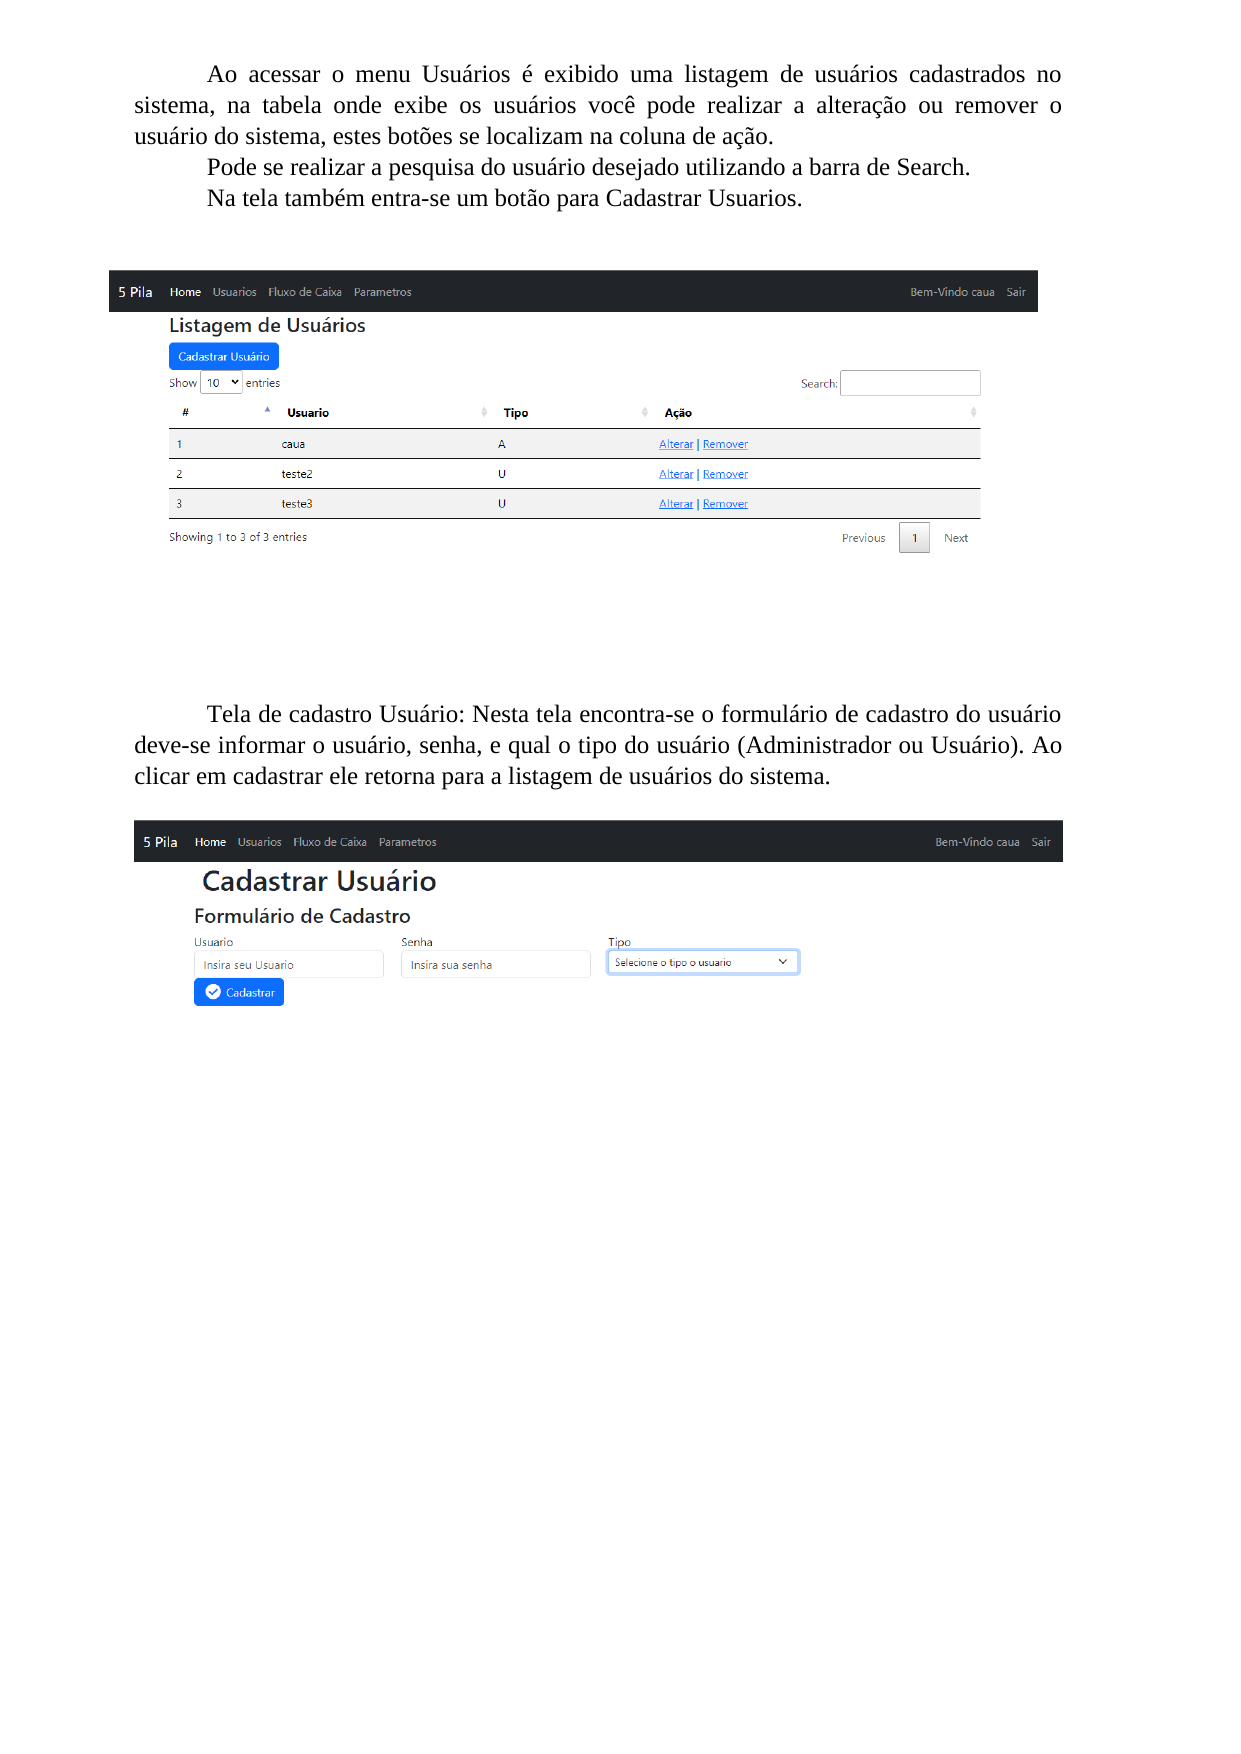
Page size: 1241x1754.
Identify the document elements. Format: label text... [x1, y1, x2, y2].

picture [109, 270, 1038, 695]
picture [134, 820, 1063, 1245]
list Na tela também entra-se um botão para Cadastrar Usuarios. [134, 183, 1063, 212]
list Pode se realizar a pesquisa do usuário desejado utilizando a barra de Search. [134, 152, 1063, 181]
list Ao acessar o menu Usuários é exibido uma listagem de usuários cadastrados no sistema, na tabela onde exibe os usuários você pode realizar a alteração ou remover o usuário do sistema, estes botões se localizam na coluna de ação. [134, 59, 1063, 150]
